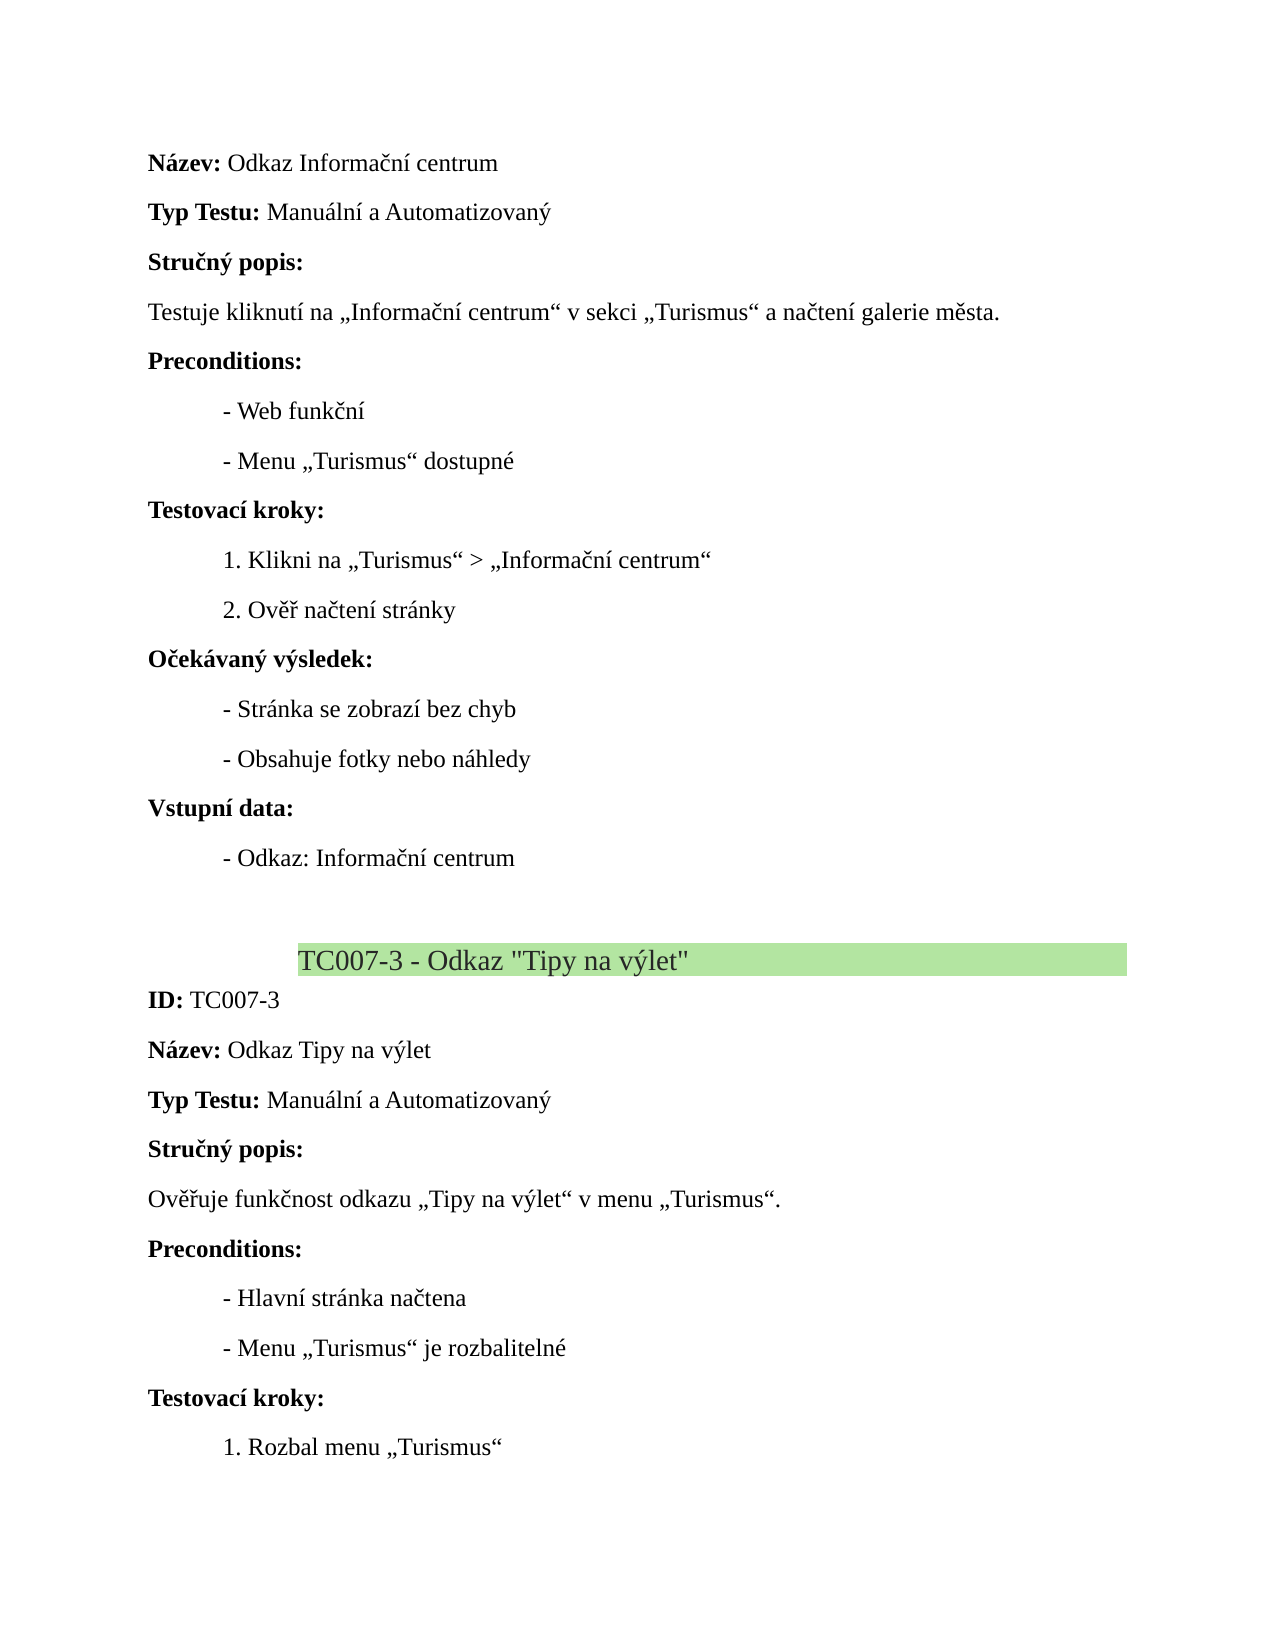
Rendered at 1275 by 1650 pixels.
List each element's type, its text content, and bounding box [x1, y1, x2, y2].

text Stručný popis: [148, 1134, 1127, 1163]
text - Odkaz: Informační centrum [148, 843, 1127, 872]
text ID: TC007-3 [148, 985, 1127, 1014]
text - Obsahuje fotky nebo náhledy [148, 744, 1127, 773]
text Testuje kliknutí na „Informační centrum“ v sekci „Turismus“ a načtení galerie města. [148, 297, 1127, 325]
text - Hlavní stránka načtena [148, 1283, 1127, 1312]
text Název: Odkaz Informační centrum [148, 148, 1127, 176]
text Preconditions: [148, 1234, 1127, 1262]
text 1. Klikni na „Turismus“ > „Informační centrum“ [148, 545, 1127, 574]
text Preconditions: [148, 346, 1127, 375]
text - Web funkční [148, 396, 1127, 425]
text Stručný popis: [148, 247, 1127, 276]
text 2. Ověř načtení stránky [148, 595, 1127, 623]
text Očekávaný výsledek: [148, 644, 1127, 673]
subtitle TC007-3 - Odkaz "Tipy na výlet" [298, 943, 1127, 976]
text Typ Testu: Manuální a Automatizovaný [148, 1085, 1127, 1113]
text Ověřuje funkčnost odkazu „Tipy na výlet“ v menu „Turismus“. [148, 1184, 1127, 1213]
text - Stránka se zobrazí bez chyb [148, 694, 1127, 723]
text 1. Rozbal menu „Turismus“ [148, 1432, 1127, 1461]
text - Menu „Turismus“ dostupné [148, 446, 1127, 474]
text - Menu „Turismus“ je rozbalitelné [148, 1333, 1127, 1362]
text Vstupní data: [148, 793, 1127, 822]
text Typ Testu: Manuální a Automatizovaný [148, 197, 1127, 226]
text Testovací kroky: [148, 1383, 1127, 1412]
text Název: Odkaz Tipy na výlet [148, 1035, 1127, 1064]
text Testovací kroky: [148, 495, 1127, 524]
